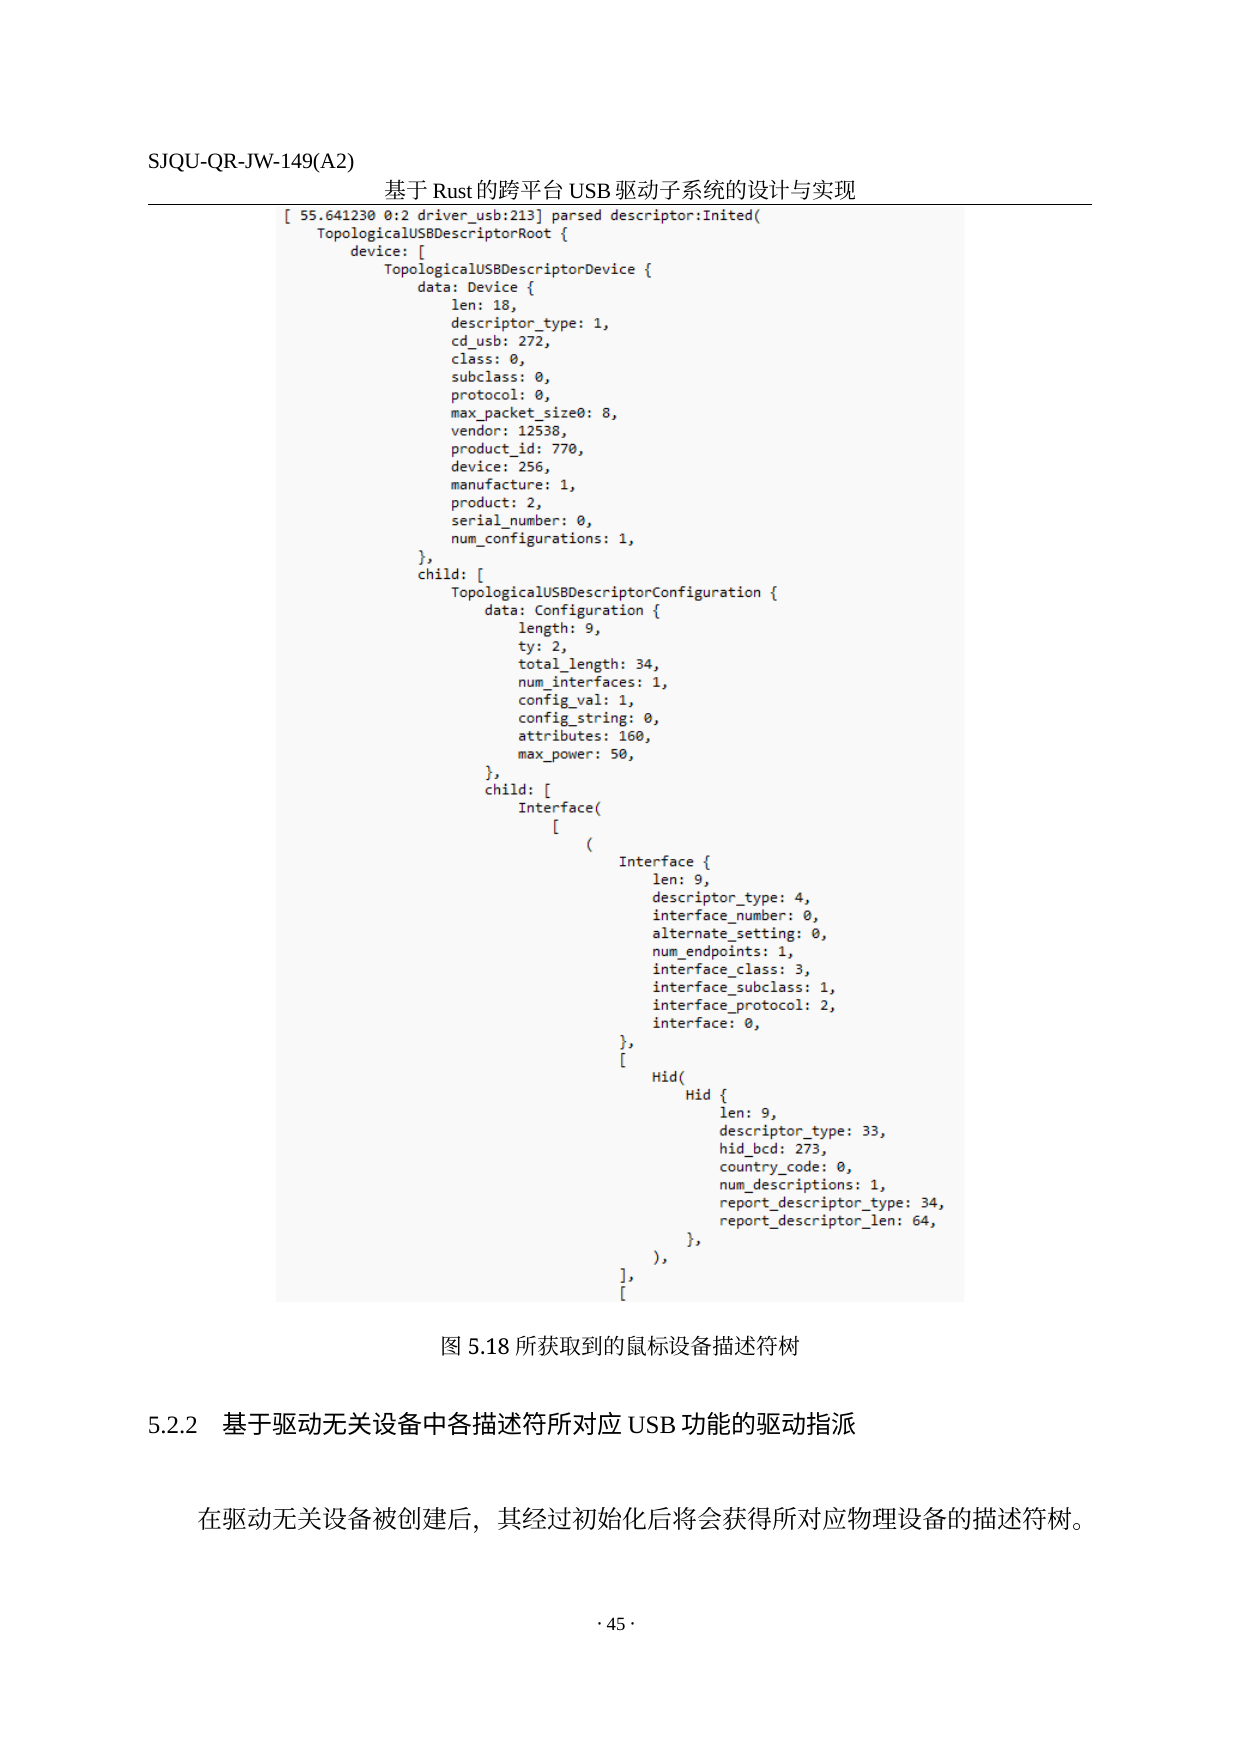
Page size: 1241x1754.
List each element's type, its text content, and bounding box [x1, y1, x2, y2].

subtitle 基于驱动无关设备中各描述符所对应USB功能的驱动指派 [148, 1390, 1092, 1455]
picture [275, 207, 965, 1302]
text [148, 1485, 1092, 1550]
